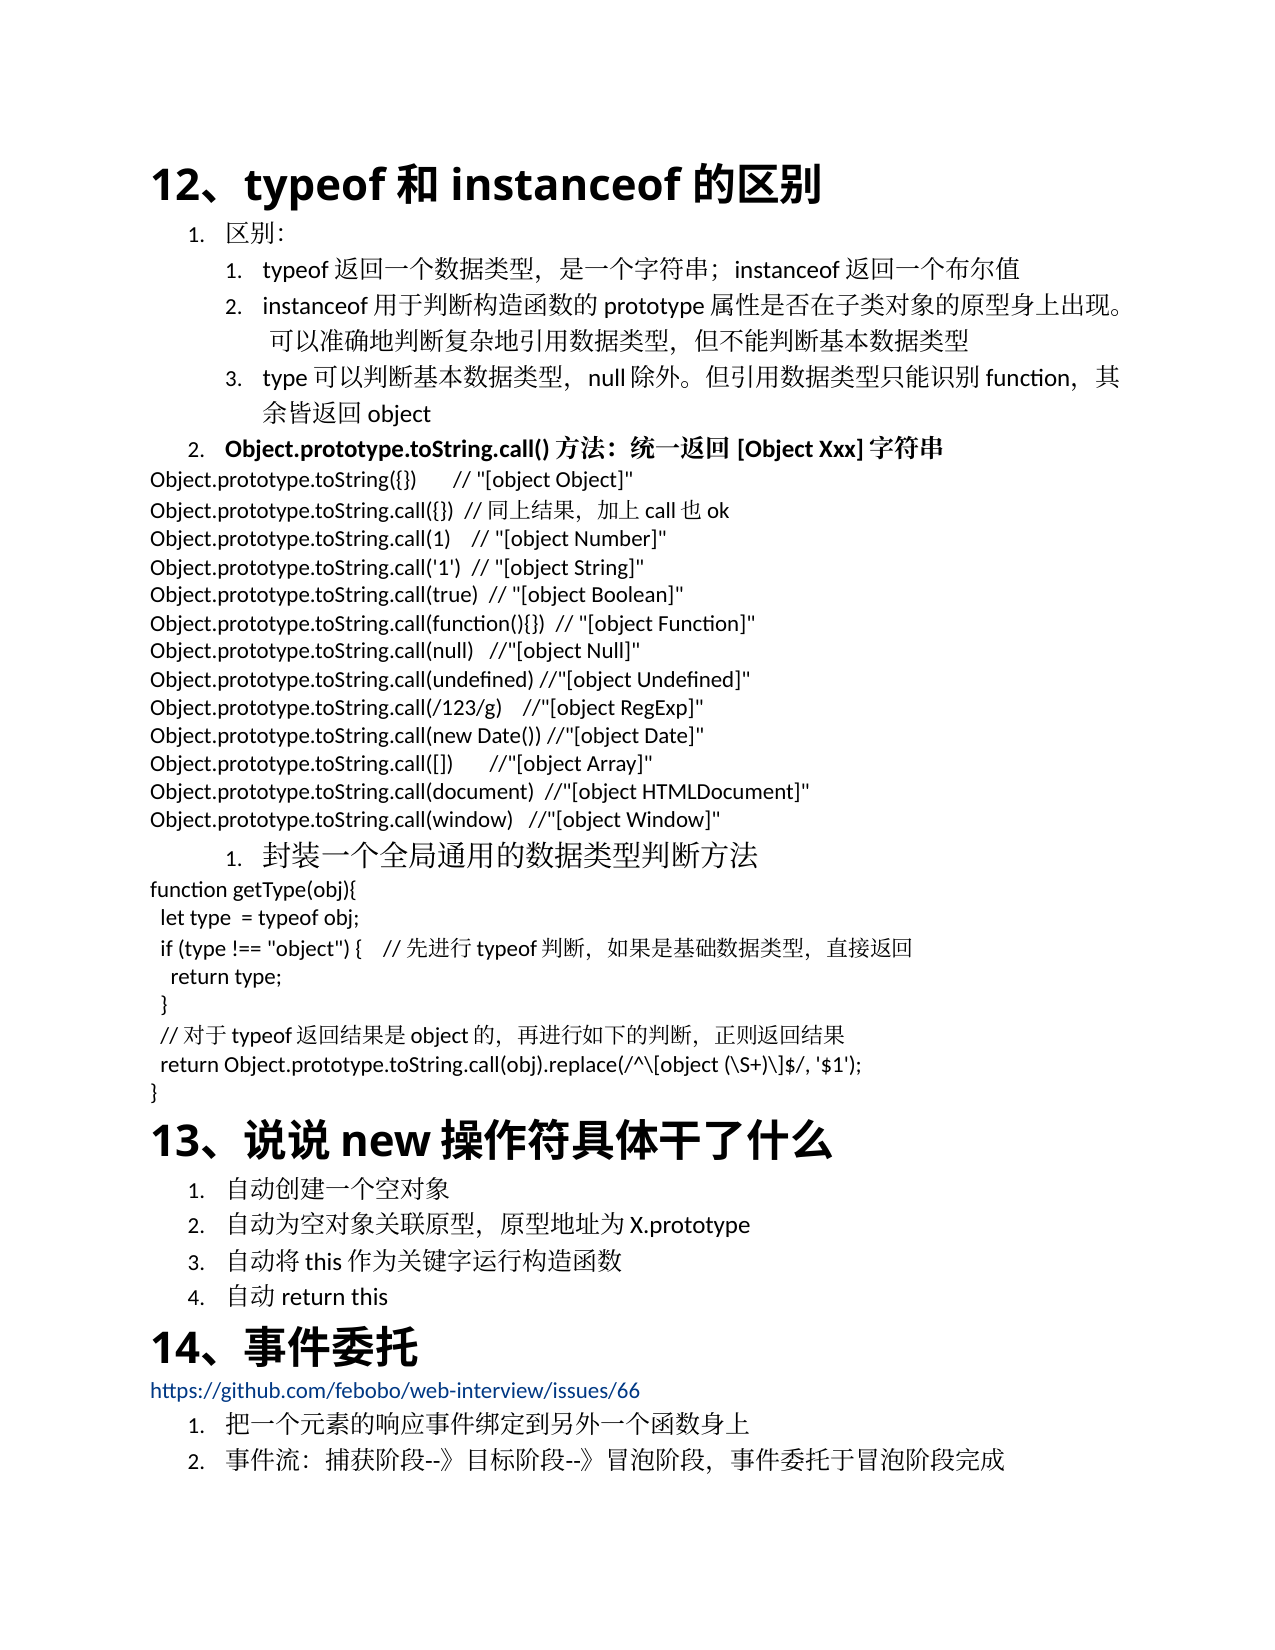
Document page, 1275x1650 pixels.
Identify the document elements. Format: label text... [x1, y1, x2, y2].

list Object.prototype.toString.call() 方法：统一返回 [Object Xxx] 字符串 [187, 429, 1125, 465]
text Object.prototype.toString.call(1) // "[object Number]" [150, 524, 1125, 553]
list 自动创建一个空对象 [187, 1169, 1125, 1205]
text } [150, 990, 1125, 1018]
text Object.prototype.toString.call(function(){}) // "[object Function]" [150, 609, 1125, 637]
text Object.prototype.toString.call('1') // "[object String]" [150, 553, 1125, 581]
text return Object.prototype.toString.call(obj).replace(/^\[object (\S+)\]$/, '$1'); [150, 1050, 1125, 1078]
list 自动为空对象关联原型，原型地址为X.prototype [187, 1205, 1125, 1241]
list 自动将this作为关键字运行构造函数 [187, 1241, 1125, 1277]
text Object.prototype.toString.call(null) //"[object Null]" [150, 637, 1125, 665]
text Object.prototype.toString.call(document) //"[object HTMLDocument]" [150, 777, 1125, 805]
text Object.prototype.toString.call(true) // "[object Boolean]" [150, 581, 1125, 609]
list 区别： [187, 213, 1125, 249]
text if (type !== "object") { // 先进行typeof判断，如果是基础数据类型，直接返回 [150, 931, 1125, 962]
text Object.prototype.toString.call({}) // 同上结果，加上call也ok [150, 493, 1125, 524]
list 封装一个全局通用的数据类型判断方法 [225, 833, 1125, 875]
text Object.prototype.toString.call([]) //"[object Array]" [150, 749, 1125, 777]
text function getType(obj){ [150, 875, 1125, 903]
text Object.prototype.toString.call(window) //"[object Window]" [150, 805, 1125, 833]
text https://github.com/febobo/web-interview/issues/66 [150, 1377, 1125, 1404]
text // 对于typeof返回结果是object的，再进行如下的判断，正则返回结果 [150, 1018, 1125, 1050]
text Object.prototype.toString.call(undefined) //"[object Undefined]" [150, 665, 1125, 693]
text } [150, 1078, 1125, 1106]
text Object.prototype.toString({}) // "[object Object]" [150, 465, 1125, 493]
list 事件流：捕获阶段--》目标阶段--》冒泡阶段，事件委托于冒泡阶段完成 [187, 1441, 1125, 1476]
list instanceof 用于判断构造函数的prototype属性是否在子类对象的原型身上出现。 可以准确地判断复杂地引用数据类型，但不能判断基本数据类型 [225, 285, 1125, 357]
text Object.prototype.toString.call(/123/g) //"[object RegExp]" [150, 693, 1125, 721]
text let type = typeof obj; [150, 903, 1125, 931]
text return type; [150, 962, 1125, 990]
list 自动 return this [187, 1277, 1125, 1313]
list typeof 返回一个数据类型，是一个字符串；instanceof 返回一个布尔值 [225, 249, 1125, 285]
text Object.prototype.toString.call(new Date()) //"[object Date]" [150, 721, 1125, 749]
list type可以判断基本数据类型，null除外。但引用数据类型只能识别function，其余皆返回object [225, 357, 1125, 429]
list 把一个元素的响应事件绑定到另外一个函数身上 [187, 1404, 1125, 1441]
